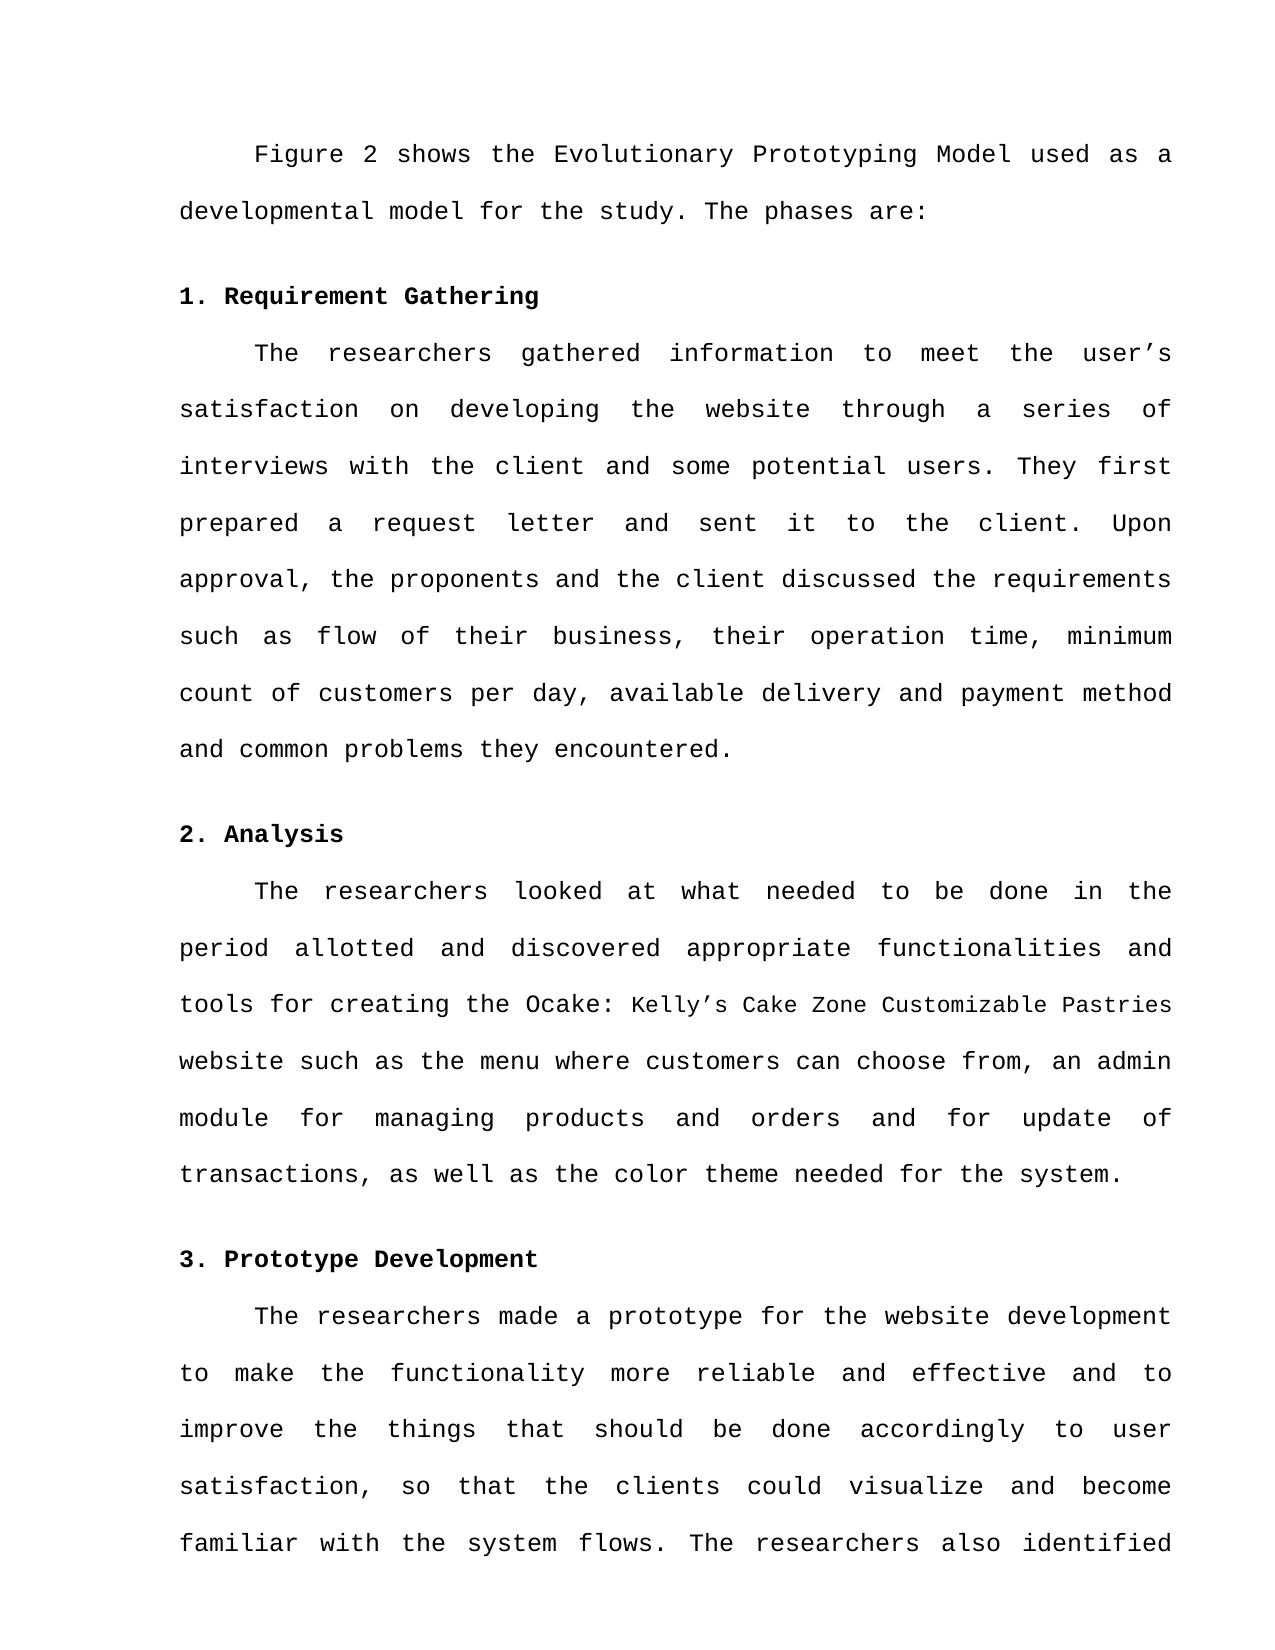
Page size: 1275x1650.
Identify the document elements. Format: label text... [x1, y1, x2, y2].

text The researchers gathered information to meet the user’s satisfaction on developing the website through a series of interviews with the client and some potential users. They first prepared a request letter and sent it to the client. Upon approval, the proponents and the client discussed the requirements such as flow of their business, their operation time, minimum count of customers per day, available delivery and payment method and common problems they encountered. [179, 340, 1173, 765]
list Analysis [179, 822, 1173, 850]
text The researchers looked at what needed to be done in the period allotted and discovered appropriate functionalities and tools for creating the Ocake: Kelly’s Cake Zone Customizable Pastries website such as the menu where customers can choose from, an admin module for managing products and orders and for update of transactions, as well as the color theme needed for the system. [179, 878, 1173, 1190]
list Requirement Gathering [179, 283, 1173, 312]
list Prototype Development [179, 1247, 1173, 1275]
text Figure 2 shows the Evolutionary Prototyping Model used as a developmental model for the study. The phases are: [179, 142, 1173, 227]
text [179, 1303, 1173, 1558]
